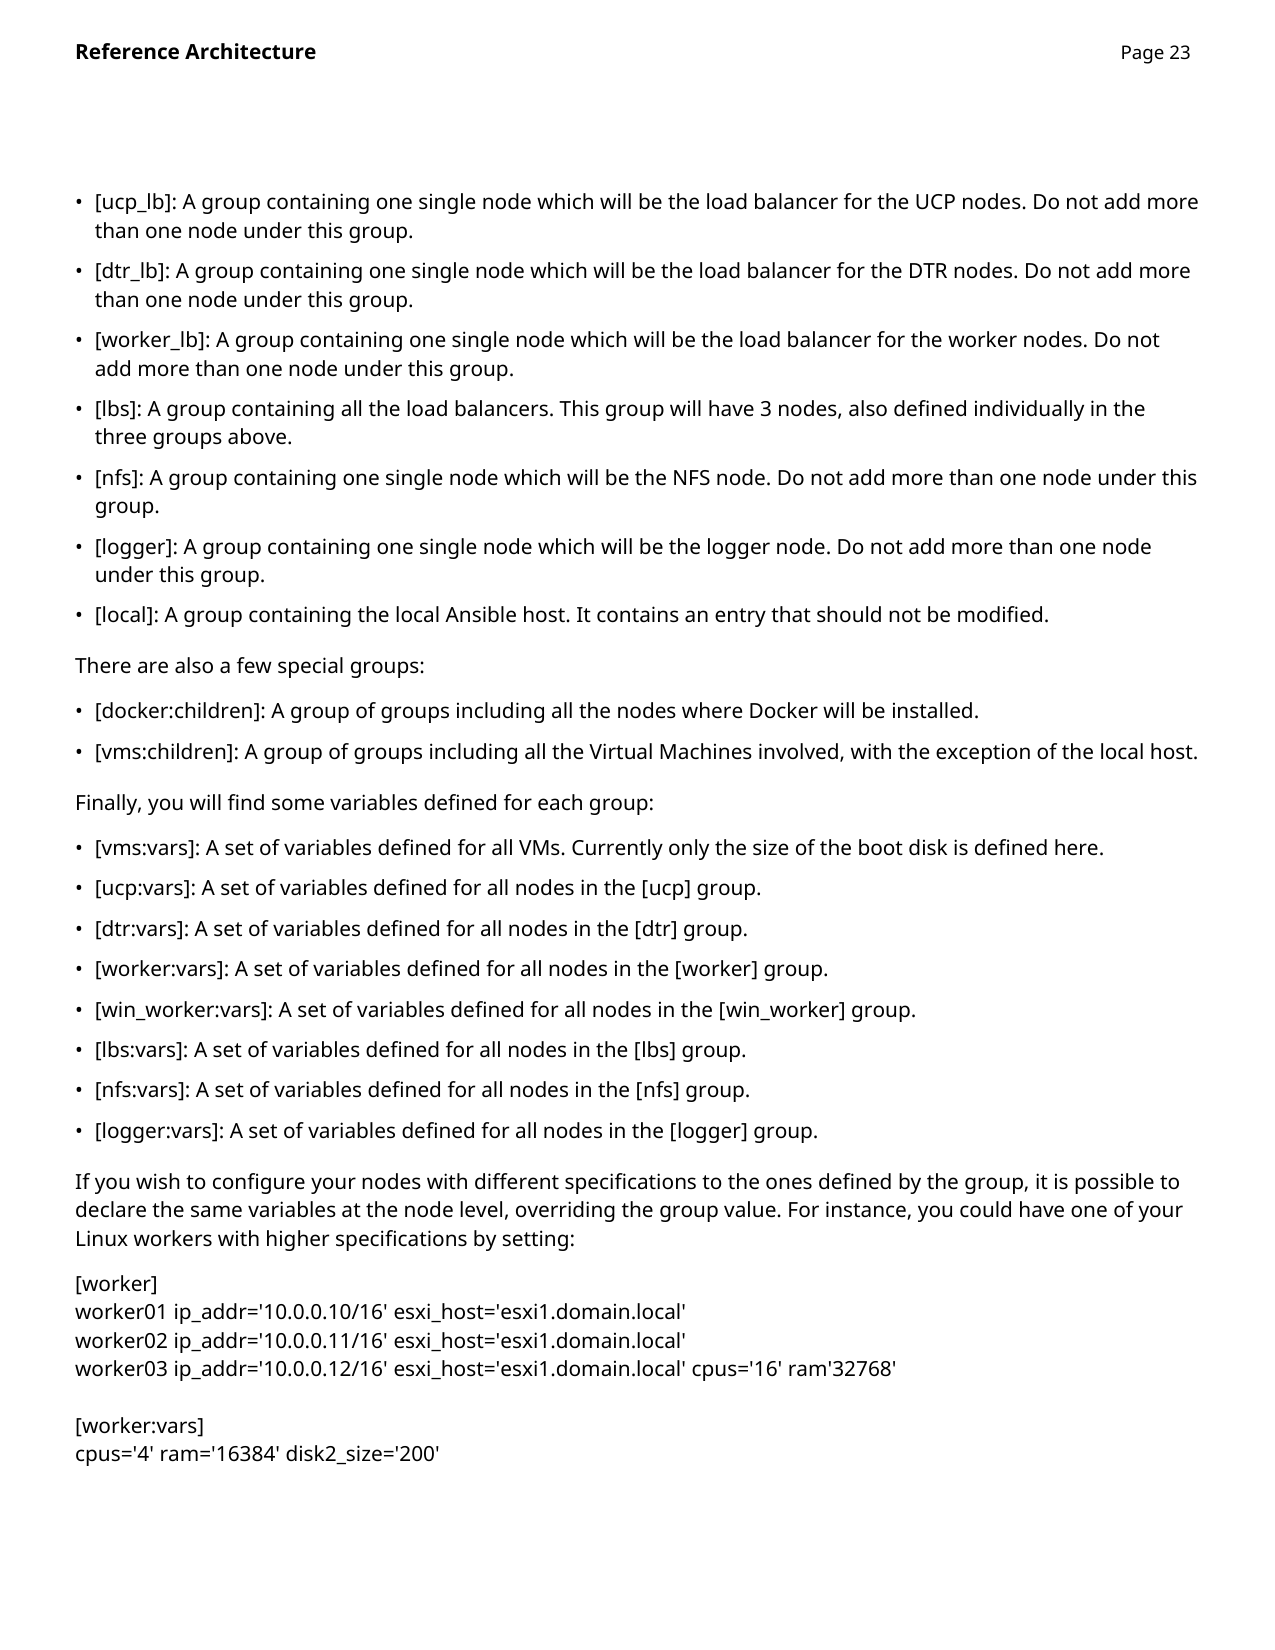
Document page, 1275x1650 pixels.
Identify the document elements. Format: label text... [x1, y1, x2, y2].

text [worker] worker01 ip_addr='10.0.0.10/16' esxi_host='esxi1.domain.local' worker02 ip_addr='10.0.0.11/16' esxi_host='esxi1.domain.local' worker03 ip_addr='10.0.0.12/16' esxi_host='esxi1.domain.local' cpus='16' ram'32768' [worker:vars] cpus='4' ram='16384' disk2_size='200' [75, 1269, 1200, 1468]
list [lbs:vars]: A set of variables defined for all nodes in the [lbs] group. [75, 1035, 1200, 1064]
list [nfs]: A group containing one single node which will be the NFS node. Do not add more than one node under this group. [75, 463, 1200, 520]
list [local]: A group containing the local Ansible host. It contains an entry that should not be modified. [75, 601, 1200, 629]
list [vms:children]: A group of groups including all the Virtual Machines involved, with the exception of the local host. [75, 737, 1200, 766]
list [ucp:vars]: A set of variables defined for all nodes in the [ucp] group. [75, 873, 1200, 902]
text If you wish to configure your nodes with different specifications to the ones defined by the group, it is possible to declare the same variables at the node level, overriding the group value. For instance, you could have one of your Linux workers with higher specifications by setting: [75, 1167, 1200, 1252]
list [win_worker:vars]: A set of variables defined for all nodes in the [win_worker] group. [75, 995, 1200, 1023]
list [worker:vars]: A set of variables defined for all nodes in the [worker] group. [75, 954, 1200, 983]
list [logger:vars]: A set of variables defined for all nodes in the [logger] group. [75, 1116, 1200, 1144]
list [lbs]: A group containing all the load balancers. This group will have 3 nodes, also defined individually in the three groups above. [75, 394, 1200, 451]
list [nfs:vars]: A set of variables defined for all nodes in the [nfs] group. [75, 1076, 1200, 1104]
list [dtr:vars]: A set of variables defined for all nodes in the [dtr] group. [75, 914, 1200, 942]
text There are also a few special groups: [75, 652, 1200, 680]
list [logger]: A group containing one single node which will be the logger node. Do not add more than one node under this group. [75, 532, 1200, 589]
list [vms:vars]: A set of variables defined for all VMs. Currently only the size of the boot disk is defined here. [75, 833, 1200, 862]
list [ucp_lb]: A group containing one single node which will be the load balancer for the UCP nodes. Do not add more than one node under this group. [75, 187, 1200, 244]
list [worker_lb]: A group containing one single node which will be the load balancer for the worker nodes. Do not add more than one node under this group. [75, 325, 1200, 382]
list [docker:children]: A group of groups including all the nodes where Docker will be installed. [75, 697, 1200, 725]
list [dtr_lb]: A group containing one single node which will be the load balancer for the DTR nodes. Do not add more than one node under this group. [75, 256, 1200, 313]
text Finally, you will find some variables defined for each group: [75, 788, 1200, 816]
